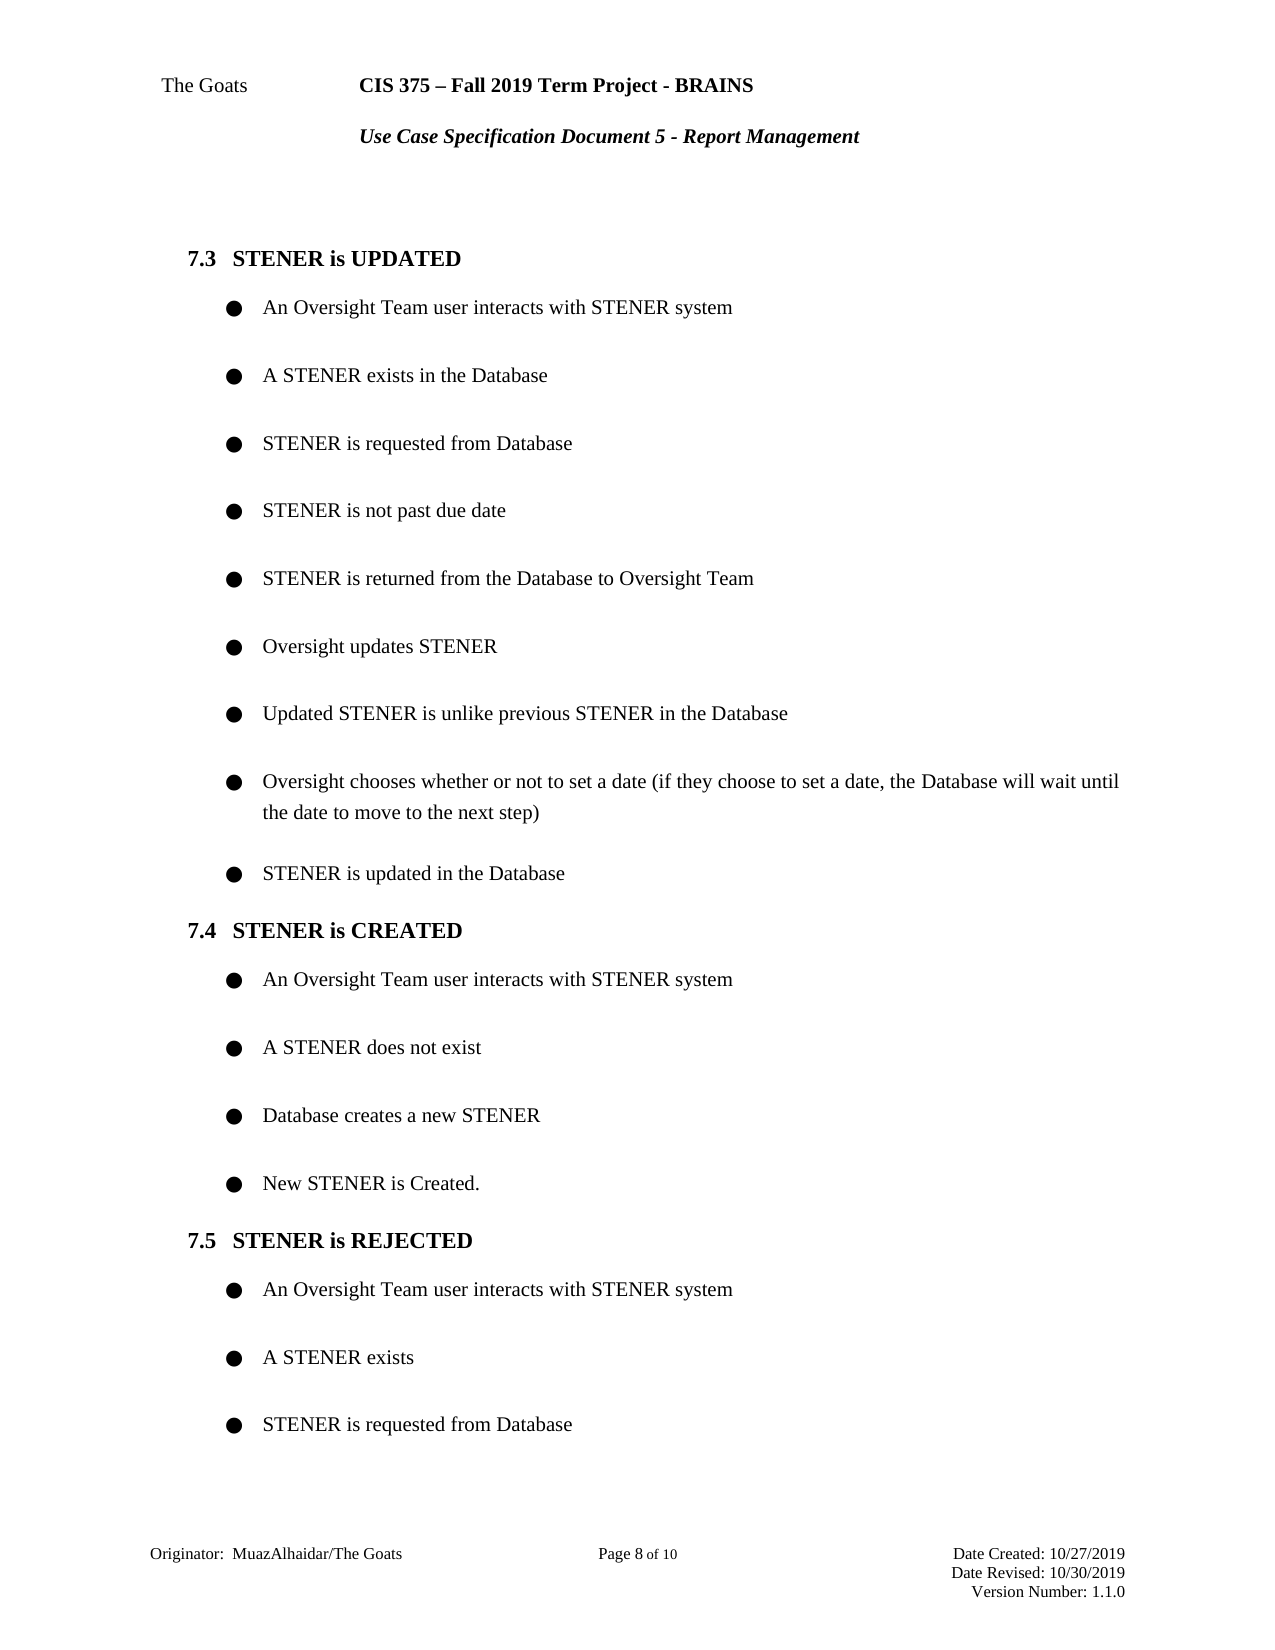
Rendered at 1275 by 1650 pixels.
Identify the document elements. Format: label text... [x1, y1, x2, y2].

list STENER is requested from Database [225, 419, 1125, 462]
subtitle STENER is REJECTED [187, 1227, 1125, 1253]
list STENER is updated in the Database [225, 849, 1125, 892]
list A STENER does not exist [225, 1024, 1125, 1066]
subtitle STENER is CREATED [187, 917, 1125, 943]
list An Oversight Team user interacts with STENER system [225, 956, 1125, 999]
list A STENER exists [225, 1333, 1125, 1376]
list A STENER exists in the Database [225, 351, 1125, 394]
list Oversight chooses whether or not to set a date (if they choose to set a date, the Database will wait until the date to move to the next step) [225, 758, 1125, 824]
subtitle STENER is UPDATED [187, 245, 1125, 271]
list STENER is not past due date [225, 487, 1125, 529]
list New STENER is Created. [225, 1159, 1125, 1202]
list Database creates a new STENER [225, 1091, 1125, 1134]
list Oversight updates STENER [225, 622, 1125, 665]
list STENER is returned from the Database to Oversight Team [225, 554, 1125, 597]
list STENER is requested from Database [225, 1401, 1125, 1444]
list Updated STENER is unlike previous STENER in the Database [225, 690, 1125, 733]
list An Oversight Team user interacts with STENER system [225, 1266, 1125, 1308]
list An Oversight Team user interacts with STENER system [225, 284, 1125, 326]
